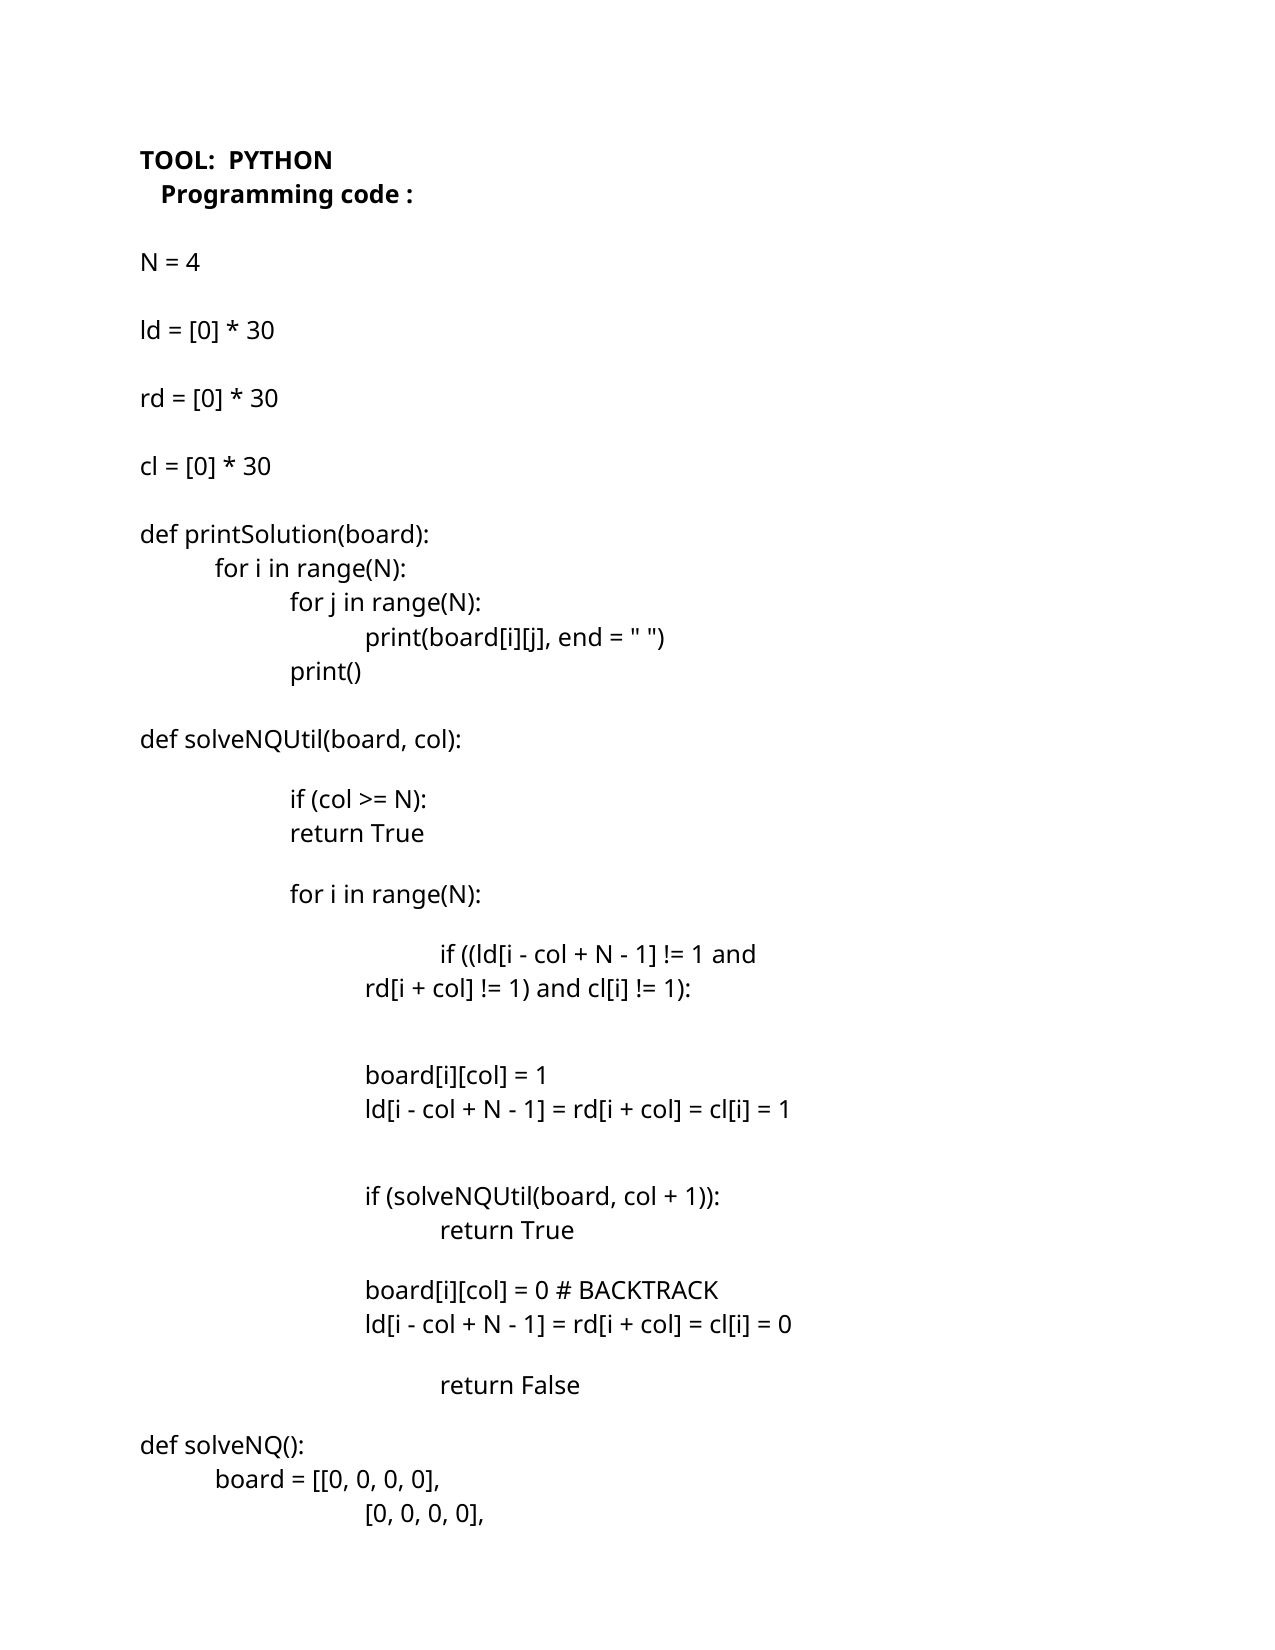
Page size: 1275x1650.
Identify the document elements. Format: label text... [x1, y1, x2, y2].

text for i in range(N): [139, 551, 1139, 585]
text ld = [0] * 30 [139, 313, 1139, 347]
text if ((ld[i - col + N - 1] != 1 and [139, 937, 1139, 971]
text for i in range(N): [139, 876, 1139, 910]
text board = [[0, 0, 0, 0], [139, 1462, 1139, 1496]
text N = 4 [139, 244, 1139, 278]
text if (col >= N): [139, 782, 1139, 816]
text for j in range(N): [139, 585, 1139, 619]
text TOOL: PYTHON [139, 142, 1139, 176]
text board[i][col] = 0 # BACKTRACK [139, 1273, 1139, 1307]
text [0, 0, 0, 0], [139, 1496, 1139, 1530]
text board[i][col] = 1 [139, 1057, 1139, 1092]
text return False [139, 1367, 1139, 1401]
text return True [139, 816, 1139, 850]
text def solveNQUtil(board, col): [139, 721, 1139, 755]
text cl = [0] * 30 [139, 449, 1139, 483]
subtitle Programming code : [150, 176, 1139, 210]
text ld[i - col + N - 1] = rd[i + col] = cl[i] = 1 [139, 1092, 1139, 1126]
text ld[i - col + N - 1] = rd[i + col] = cl[i] = 0 [139, 1307, 1139, 1341]
text if (solveNQUtil(board, col + 1)): [139, 1178, 1139, 1212]
text return True [139, 1212, 1139, 1246]
text rd[i + col] != 1) and cl[i] != 1): [139, 971, 1139, 1005]
text def printSolution(board): [139, 517, 1139, 551]
text print(board[i][j], end = " ") [139, 619, 1139, 653]
text print() [139, 653, 1139, 687]
text def solveNQ(): [139, 1428, 1139, 1462]
text rd = [0] * 30 [139, 381, 1139, 415]
